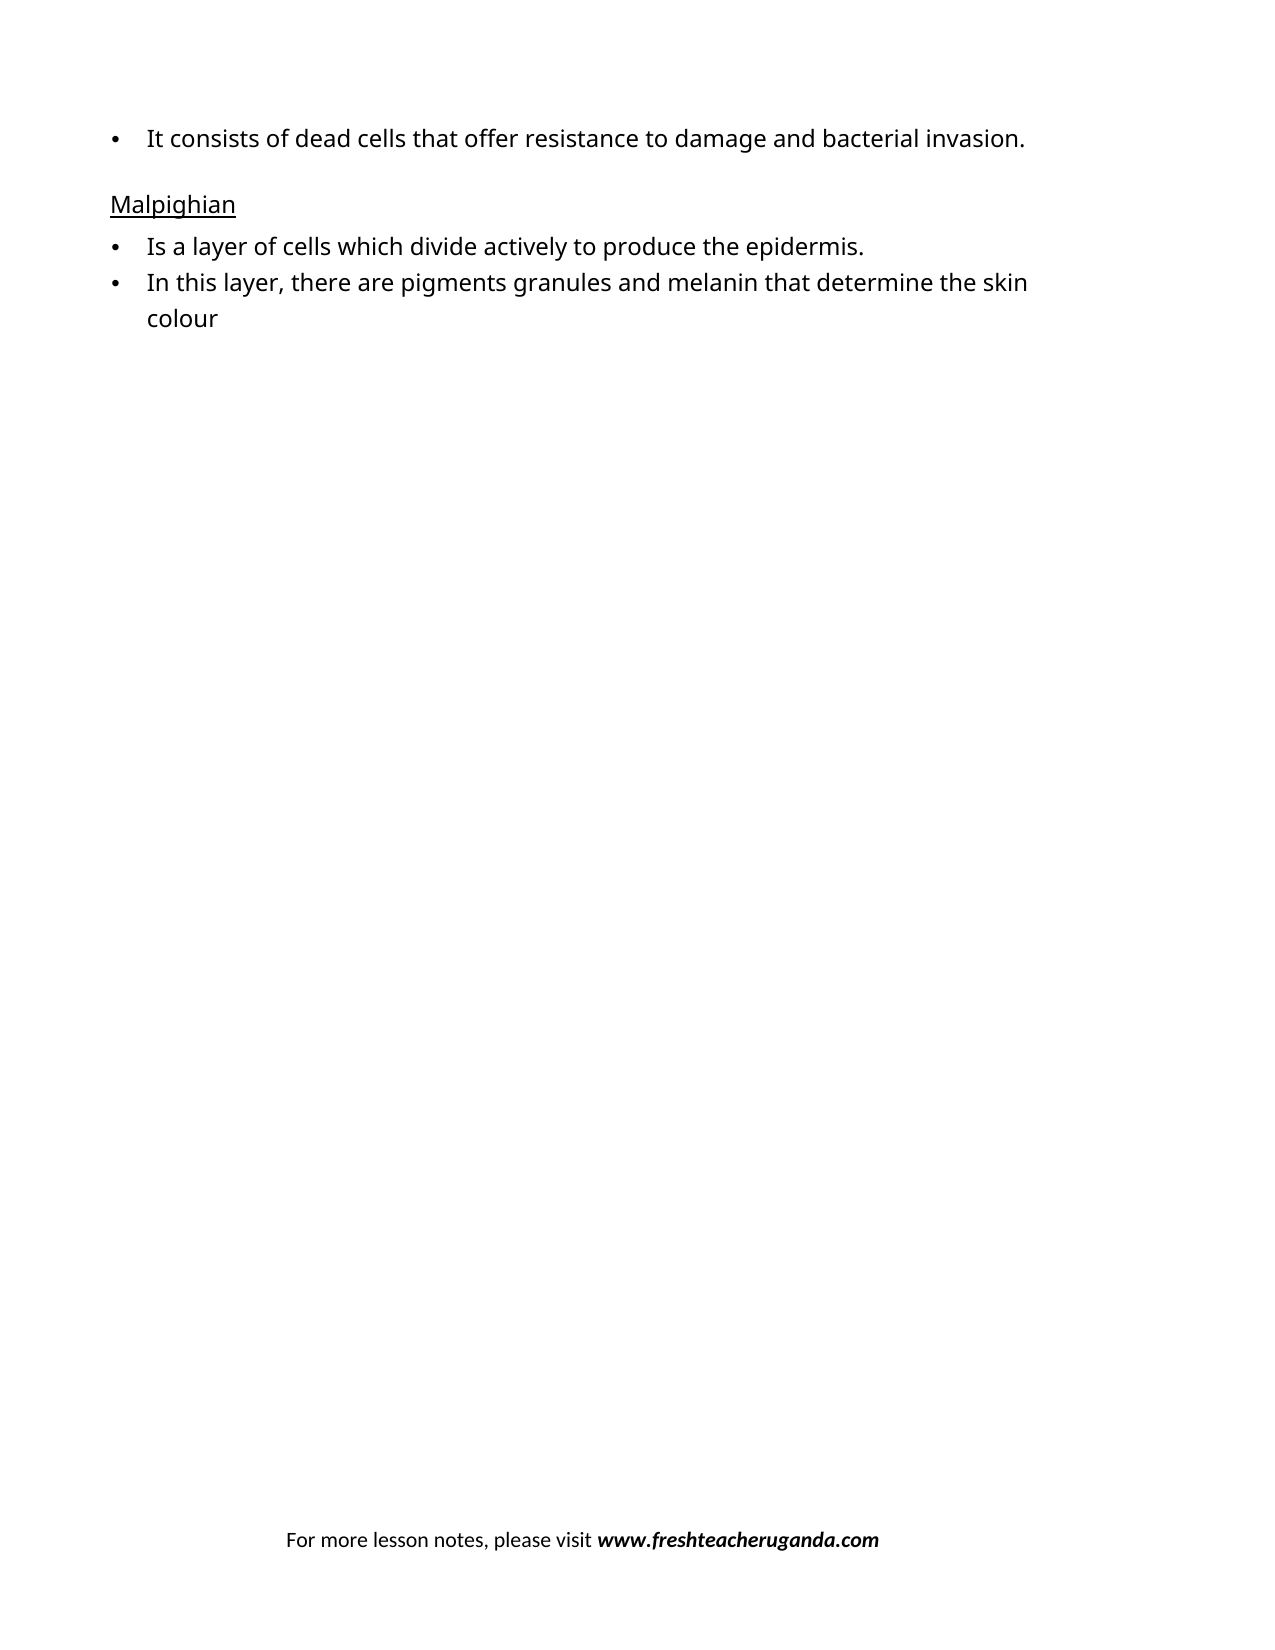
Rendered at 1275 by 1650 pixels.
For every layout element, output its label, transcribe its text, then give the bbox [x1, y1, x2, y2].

text Malpighian [110, 188, 1056, 221]
list Is a layer of cells which divide actively to produce the epidermis. [111, 229, 1056, 262]
list It consists of dead cells that offer resistance to damage and bacterial invasion. [111, 121, 1056, 154]
list In this layer, there are pigments granules and melanin that determine the skin colour [111, 266, 1056, 335]
